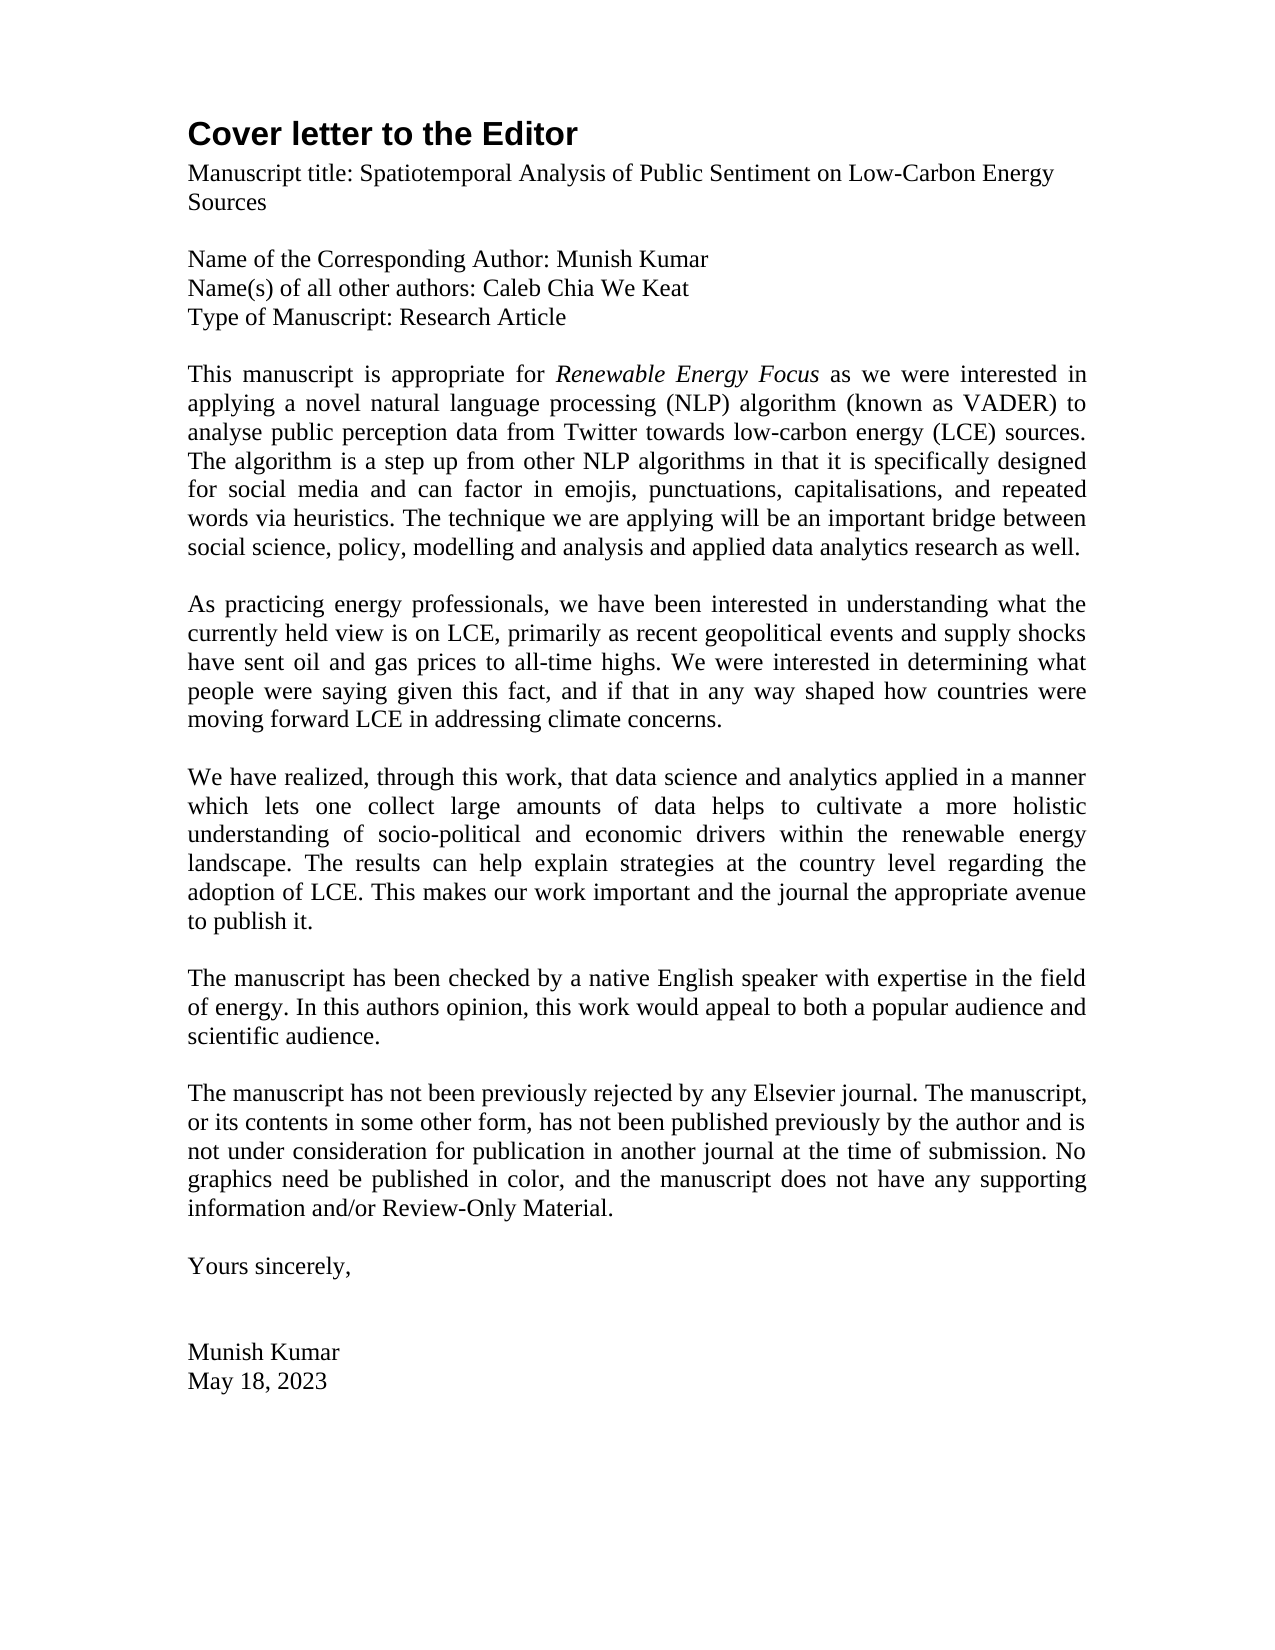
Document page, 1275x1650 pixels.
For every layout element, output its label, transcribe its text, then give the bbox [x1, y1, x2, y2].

text Name(s) of all other authors: Caleb Chia We Keat [187, 273, 1087, 302]
text Manuscript title: Spatiotemporal Analysis of Public Sentiment on Low-Carbon Energy Sources [187, 158, 1087, 216]
text Name of the Corresponding Author: Munish Kumar [187, 244, 1087, 273]
text This manuscript is appropriate for Renewable Energy Focus as we were interested in applying a novel natural language processing (NLP) algorithm (known as VADER) to analyse public perception data from Twitter towards low-carbon energy (LCE) sources. The algorithm is a step up from other NLP algorithms in that it is specifically designed for social media and can factor in emojis, punctuations, capitalisations, and repeated words via heuristics. The technique we are applying will be an important bridge between social science, policy, modelling and analysis and applied data analytics research as well. [187, 359, 1087, 561]
text May 18, 2023 [187, 1366, 1087, 1394]
text Munish Kumar [187, 1337, 1087, 1366]
text Type of Manuscript: Research Article [187, 302, 1087, 331]
text The manuscript has been checked by a native English speaker with expertise in the field of energy. In this authors opinion, this work would appeal to both a popular audience and scientific audience. [187, 963, 1087, 1049]
text We have realized, through this work, that data science and analytics applied in a manner which lets one collect large amounts of data helps to cultivate a more holistic understanding of socio-political and economic drivers within the renewable energy landscape. The results can help explain strategies at the country level regarding the adoption of LCE. This makes our work important and the journal the appropriate avenue to publish it. [187, 762, 1087, 934]
subtitle Cover letter to the Editor [187, 114, 1087, 152]
text The manuscript has not been previously rejected by any Elsevier journal. The manuscript, or its contents in some other form, has not been published previously by the author and is not under consideration for publication in another journal at the time of submission. No graphics need be published in color, and the manuscript does not have any supporting information and/or Review-Only Material. [187, 1078, 1087, 1222]
text Yours sincerely, [187, 1251, 1087, 1279]
text As practicing energy professionals, we have been interested in understanding what the currently held view is on LCE, primarily as recent geopolitical events and supply shocks have sent oil and gas prices to all-time highs. We were interested in determining what people were saying given this fact, and if that in any way shaped how countries were moving forward LCE in addressing climate concerns. [187, 589, 1087, 733]
